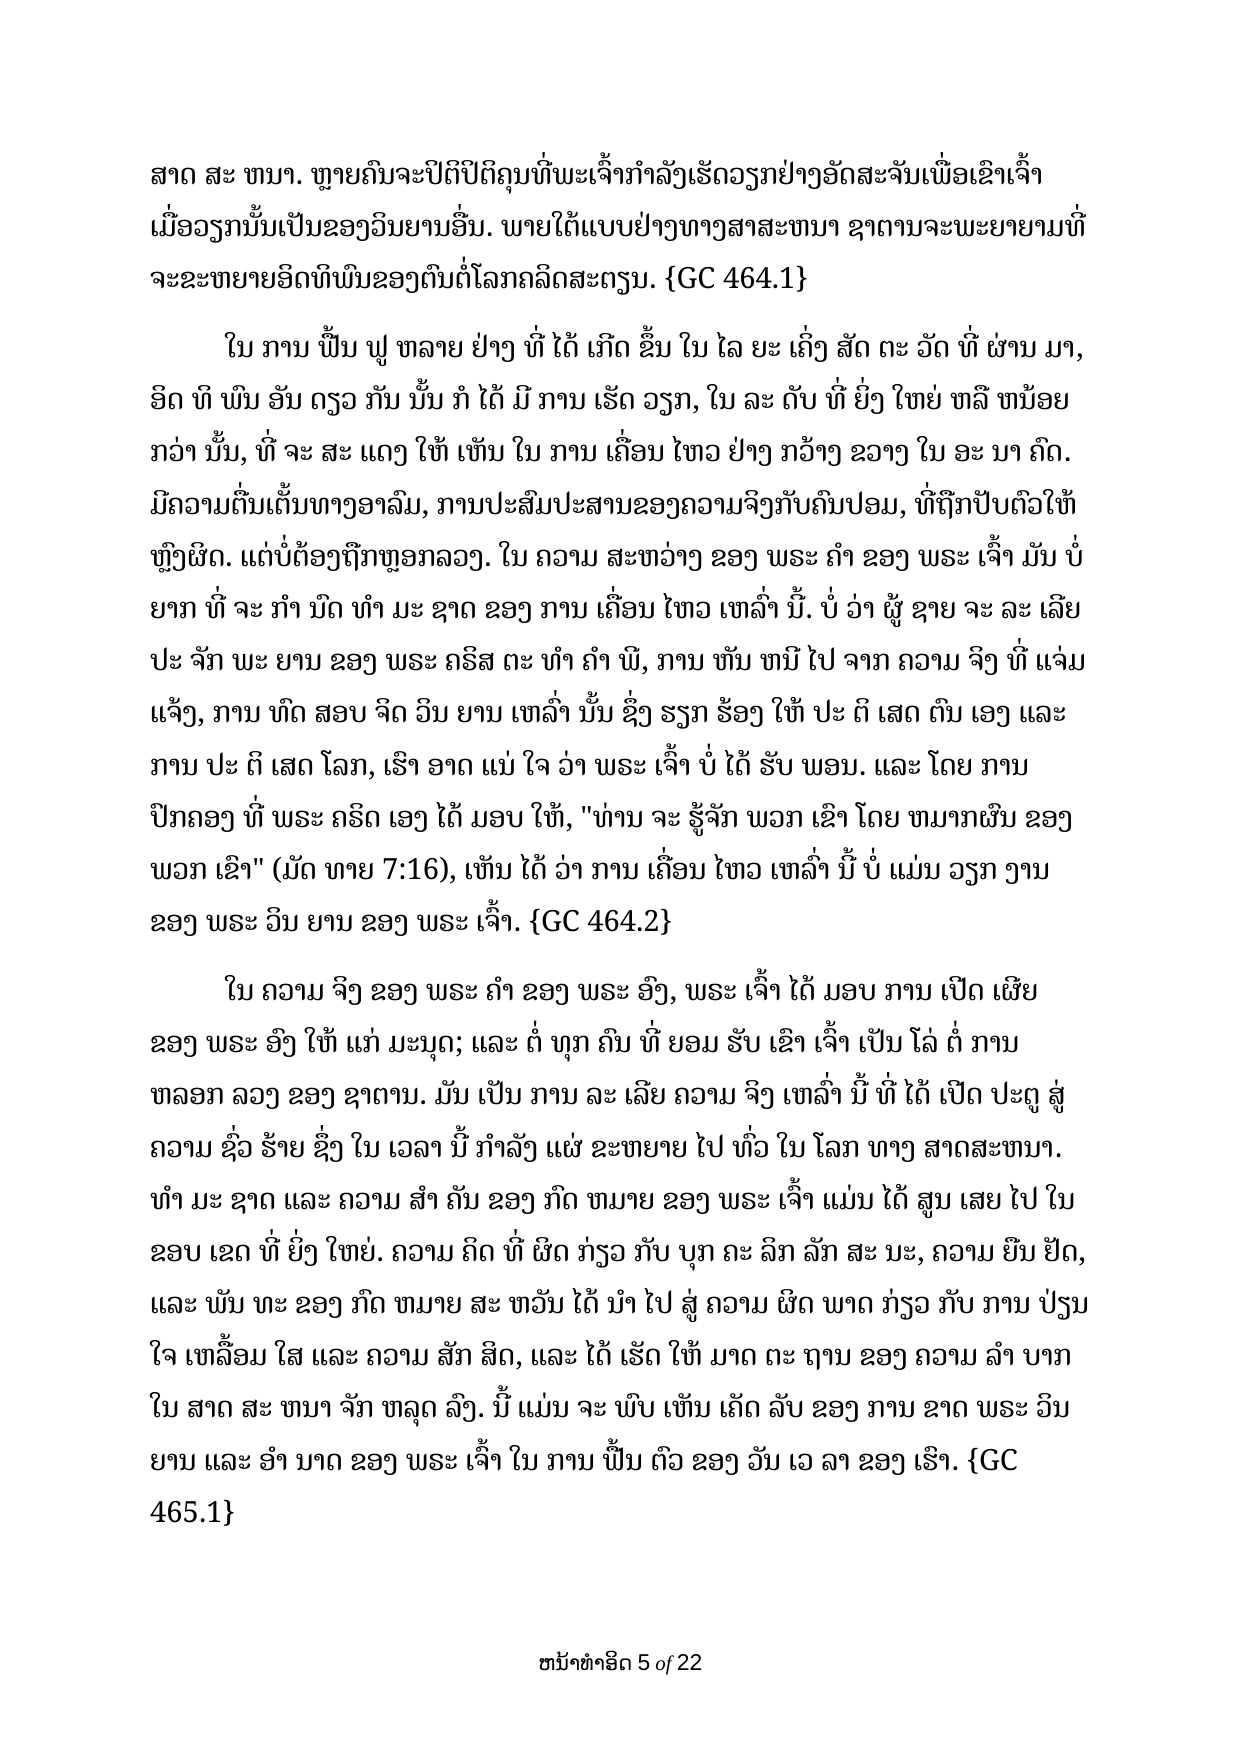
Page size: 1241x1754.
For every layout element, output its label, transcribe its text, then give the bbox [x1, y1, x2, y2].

text ໃນ ຄວາມ ຈິງ ຂອງ ພຣະ ຄໍາ ຂອງ ພຣະ ອົງ, ພຣະ ເຈົ້າ ໄດ້ ມອບ ການ ເປີດ ເຜີຍ ຂອງ ພຣະ ອົງ ໃຫ້ ແກ່ ມະນຸດ; ແລະ ຕໍ່ ທຸກ ຄົນ ທີ່ ຍອມ ຮັບ ເຂົາ ເຈົ້າ ເປັນ ໂລ່ ຕໍ່ ການ ຫລອກ ລວງ ຂອງ ຊາຕານ. ມັນ ເປັນ ການ ລະ ເລີຍ ຄວາມ ຈິງ ເຫລົ່າ ນີ້ ທີ່ ໄດ້ ເປີດ ປະຕູ ສູ່ ຄວາມ ຊົ່ວ ຮ້າຍ ຊຶ່ງ ໃນ ເວລາ ນີ້ ກໍາລັງ ແຜ່ ຂະຫຍາຍ ໄປ ທົ່ວ ໃນ ໂລກ ທາງ ສາດສະຫນາ. ທໍາ ມະ ຊາດ ແລະ ຄວາມ ສໍາ ຄັນ ຂອງ ກົດ ຫມາຍ ຂອງ ພຣະ ເຈົ້າ ແມ່ນ ໄດ້ ສູນ ເສຍ ໄປ ໃນ ຂອບ ເຂດ ທີ່ ຍິ່ງ ໃຫຍ່. ຄວາມ ຄິດ ທີ່ ຜິດ ກ່ຽວ ກັບ ບຸກ ຄະ ລິກ ລັກ ສະ ນະ, ຄວາມ ຍືນ ຢັດ, ແລະ ພັນ ທະ ຂອງ ກົດ ຫມາຍ ສະ ຫວັນ ໄດ້ ນໍາ ໄປ ສູ່ ຄວາມ ຜິດ ພາດ ກ່ຽວ ກັບ ການ ປ່ຽນ ໃຈ ເຫລື້ອມ ໃສ ແລະ ຄວາມ ສັກ ສິດ, ແລະ ໄດ້ ເຮັດ ໃຫ້ ມາດ ຕະ ຖານ ຂອງ ຄວາມ ລໍາ ບາກ ໃນ ສາດ ສະ ຫນາ ຈັກ ຫລຸດ ລົງ. ນີ້ ແມ່ນ ຈະ ພົບ ເຫັນ ເຄັດ ລັບ ຂອງ ການ ຂາດ ພຣະ ວິນ ຍານ ແລະ ອໍາ ນາດ ຂອງ ພຣະ ເຈົ້າ ໃນ ການ ຟື້ນ ຕົວ ຂອງ ວັນ ເວ ລາ ຂອງ ເຮົາ. {GC 465.1} [150, 966, 1090, 1536]
text ໃນ ການ ຟື້ນ ຟູ ຫລາຍ ຢ່າງ ທີ່ ໄດ້ ເກີດ ຂຶ້ນ ໃນ ໄລ ຍະ ເຄິ່ງ ສັດ ຕະ ວັດ ທີ່ ຜ່ານ ມາ, ອິດ ທິ ພົນ ອັນ ດຽວ ກັນ ນັ້ນ ກໍ ໄດ້ ມີ ການ ເຮັດ ວຽກ, ໃນ ລະ ດັບ ທີ່ ຍິ່ງ ໃຫຍ່ ຫລື ຫນ້ອຍ ກວ່າ ນັ້ນ, ທີ່ ຈະ ສະ ແດງ ໃຫ້ ເຫັນ ໃນ ການ ເຄື່ອນ ໄຫວ ຢ່າງ ກວ້າງ ຂວາງ ໃນ ອະ ນາ ຄົດ. ມີຄວາມຕື່ນເຕັ້ນທາງອາລົມ, ການປະສົມປະສານຂອງຄວາມຈິງກັບຄົນປອມ, ທີ່ຖືກປັບຕົວໃຫ້ຫຼົງຜິດ. ແຕ່ບໍ່ຕ້ອງຖືກຫຼອກລວງ. ໃນ ຄວາມ ສະຫວ່າງ ຂອງ ພຣະ ຄໍາ ຂອງ ພຣະ ເຈົ້າ ມັນ ບໍ່ ຍາກ ທີ່ ຈະ ກໍາ ນົດ ທໍາ ມະ ຊາດ ຂອງ ການ ເຄື່ອນ ໄຫວ ເຫລົ່າ ນີ້. ບໍ່ ວ່າ ຜູ້ ຊາຍ ຈະ ລະ ເລີຍ ປະ ຈັກ ພະ ຍານ ຂອງ ພຣະ ຄຣິສ ຕະ ທໍາ ຄໍາ ພີ, ການ ຫັນ ຫນີ ໄປ ຈາກ ຄວາມ ຈິງ ທີ່ ແຈ່ມ ແຈ້ງ, ການ ທົດ ສອບ ຈິດ ວິນ ຍານ ເຫລົ່າ ນັ້ນ ຊຶ່ງ ຮຽກ ຮ້ອງ ໃຫ້ ປະ ຕິ ເສດ ຕົນ ເອງ ແລະ ການ ປະ ຕິ ເສດ ໂລກ, ເຮົາ ອາດ ແນ່ ໃຈ ວ່າ ພຣະ ເຈົ້າ ບໍ່ ໄດ້ ຮັບ ພອນ. ແລະ ໂດຍ ການ ປົກຄອງ ທີ່ ພຣະ ຄຣິດ ເອງ ໄດ້ ມອບ ໃຫ້, "ທ່ານ ຈະ ຮູ້ຈັກ ພວກ ເຂົາ ໂດຍ ຫມາກຜົນ ຂອງ ພວກ ເຂົາ" (ມັດ ທາຍ 7:16), ເຫັນ ໄດ້ ວ່າ ການ ເຄື່ອນ ໄຫວ ເຫລົ່າ ນີ້ ບໍ່ ແມ່ນ ວຽກ ງານ ຂອງ ພຣະ ວິນ ຍານ ຂອງ ພຣະ ເຈົ້າ. {GC 464.2} [150, 323, 1090, 946]
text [150, 150, 1090, 303]
